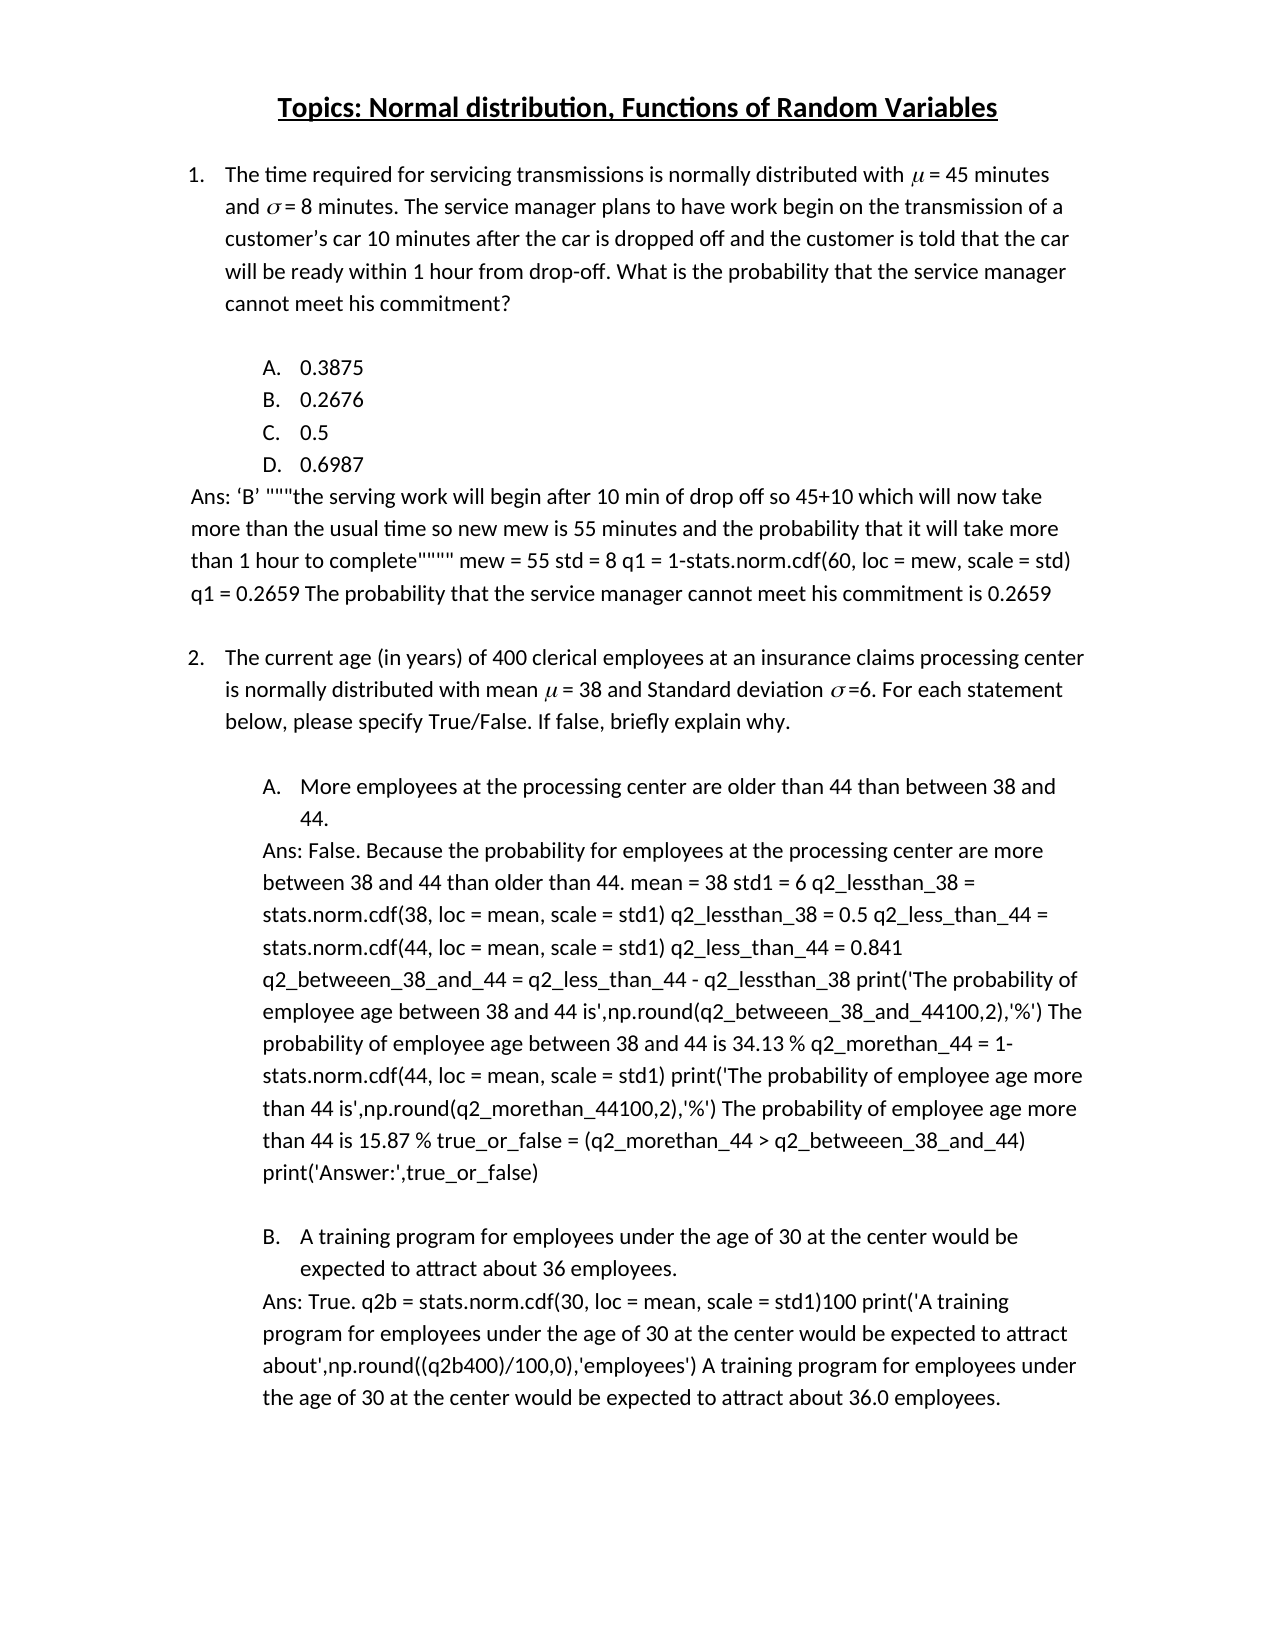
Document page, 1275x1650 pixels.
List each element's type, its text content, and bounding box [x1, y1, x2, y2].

list A training program for employees under the age of 30 at the center would be expected to attract about 36 employees. [262, 1222, 1087, 1283]
list 0.2676 [262, 386, 1087, 413]
list More employees at the processing center are older than 44 than between 38 and 44. [262, 772, 1087, 832]
text Ans: False. Because the probability for employees at the processing center are more between 38 and 44 than older than 44. mean = 38 std1 = 6 q2_lessthan_38 = stats.norm.cdf(38, loc = mean, scale = std1) q2_lessthan_38 = 0.5 q2_less_than_44 = stats.norm.cdf(44, loc = mean, scale = std1) q2_less_than_44 = 0.841 q2_betweeen_38_and_44 = q2_less_than_44 - q2_lessthan_38 print('The probability of employee age between 38 and 44 is',np.round(q2_betweeen_38_and_44100,2),'%') The probability of employee age between 38 and 44 is 34.13 % q2_morethan_44 = 1-stats.norm.cdf(44, loc = mean, scale = std1) print('The probability of employee age more than 44 is',np.round(q2_morethan_44100,2),'%') The probability of employee age more than 44 is 15.87 % true_or_false = (q2_morethan_44 > q2_betweeen_38_and_44) print('Answer:',true_or_false) [262, 836, 1087, 1186]
text Ans: True. q2b = stats.norm.cdf(30, loc = mean, scale = std1)100 print('A training program for employees under the age of 30 at the center would be expected to attract about',np.round((q2b400)/100,0),'employees') A training program for employees under the age of 30 at the center would be expected to attract about 36.0 employees. [262, 1287, 1087, 1411]
list The current age (in years) of 400 clerical employees at an insurance claims processing center is normally distributed with mean = 38 and Standard deviation =6. For each statement below, please specify True/False. If false, briefly explain why. [187, 643, 1087, 735]
list 0.5 [262, 418, 1087, 446]
text Topics: Normal distribution, Functions of Random Variables [187, 89, 1087, 124]
list 0.3875 [262, 353, 1087, 381]
text Ans: ‘B’ """the serving work will begin after 10 min of drop off so 45+10 which will now take more than the usual time so new mew is 55 minutes and the probability that it will take more than 1 hour to complete"""" mew = 55 std = 8 q1 = 1-stats.norm.cdf(60, loc = mew, scale = std) q1 = 0.2659 The probability that the service manager cannot meet his commitment is 0.2659 [191, 482, 1087, 607]
list 0.6987 [262, 450, 1087, 478]
list The time required for servicing transmissions is normally distributed with = 45 minutes and = 8 minutes. The service manager plans to have work begin on the transmission of a customer’s car 10 minutes after the car is dropped off and the customer is told that the car will be ready within 1 hour from drop-off. What is the probability that the service manager cannot meet his commitment? [187, 160, 1087, 317]
